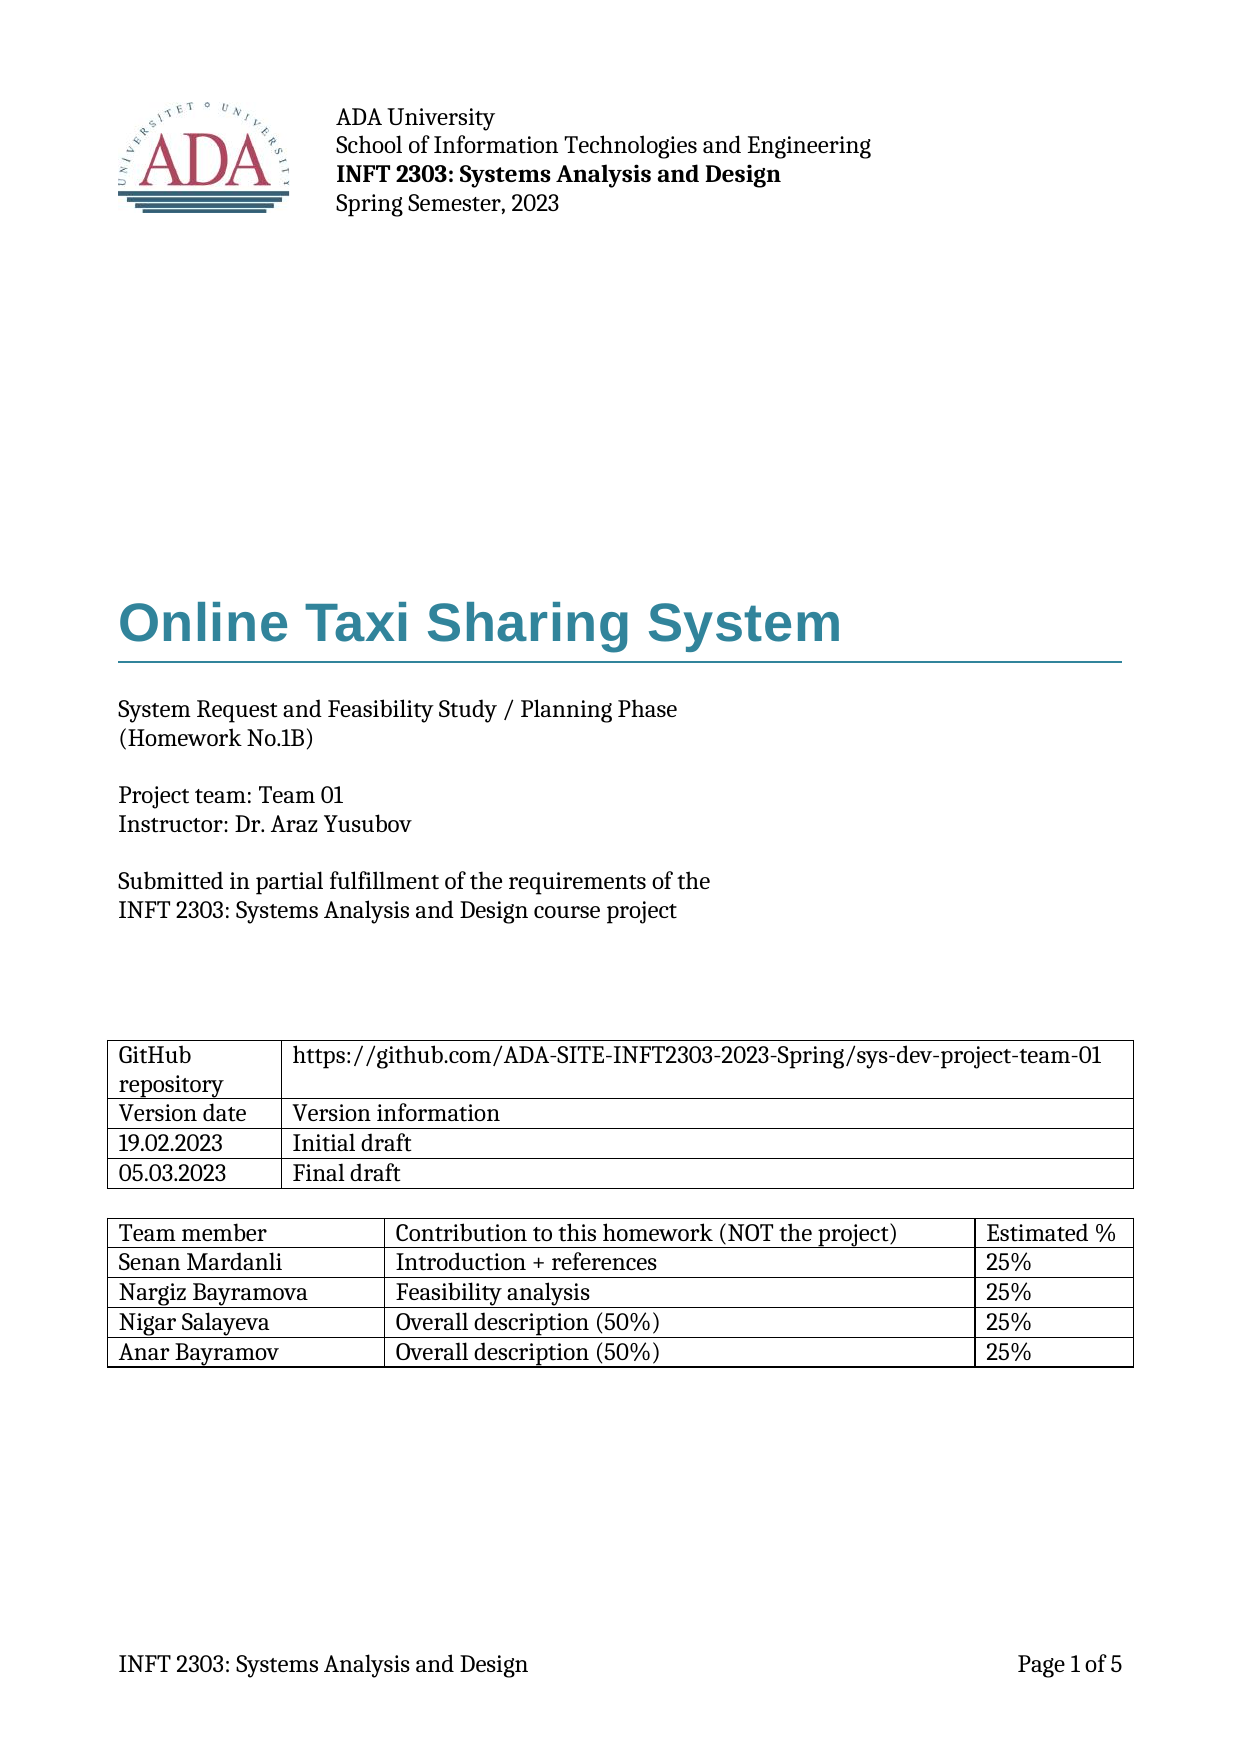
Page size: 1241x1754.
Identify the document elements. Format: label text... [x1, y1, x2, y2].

table_header Team member [108, 1219, 384, 1247]
table_cell 05.03.2023 [108, 1159, 281, 1188]
title Online Taxi Sharing System [118, 591, 1122, 661]
text Project team: Team 01 [118, 781, 768, 810]
table_header Contribution to this homework (NOT the project) [385, 1219, 974, 1247]
table_cell Final draft [282, 1159, 1133, 1188]
picture [118, 102, 290, 213]
table_cell Version date [108, 1099, 281, 1128]
table_cell Initial draft [282, 1129, 1133, 1158]
table_cell Overall description (50%) [385, 1338, 974, 1366]
table_header GitHub repository [108, 1041, 281, 1098]
table_cell Senan Mardanli [108, 1248, 384, 1277]
table_header https://github.com/ADA-SITE-INFT2303-2023-Spring/sys-dev-project-team-01 [282, 1041, 1133, 1098]
table_cell 25% [976, 1308, 1133, 1337]
table_cell 25% [976, 1278, 1133, 1307]
table_cell Anar Bayramov [108, 1338, 384, 1366]
table_cell 25% [976, 1248, 1133, 1277]
table_cell Nargiz Bayramova [108, 1278, 384, 1307]
table_cell Feasibility analysis [385, 1278, 974, 1307]
table_cell Overall description (50%) [385, 1308, 974, 1337]
table_cell 25% [976, 1338, 1133, 1366]
text Submitted in partial fulfillment of the requirements of the INFT 2303: Systems Analysis and Design course project [118, 867, 768, 925]
table_header Estimated % [976, 1219, 1133, 1247]
table_cell Version information [282, 1099, 1133, 1128]
table_cell 19.02.2023 [108, 1129, 281, 1158]
text Instructor: Dr. Araz Yusubov [118, 810, 768, 838]
table_cell Nigar Salayeva [108, 1308, 384, 1337]
table_cell Introduction + references [385, 1248, 974, 1277]
text System Request and Feasibility Study / Planning Phase (Homework No.1B) [118, 695, 768, 752]
